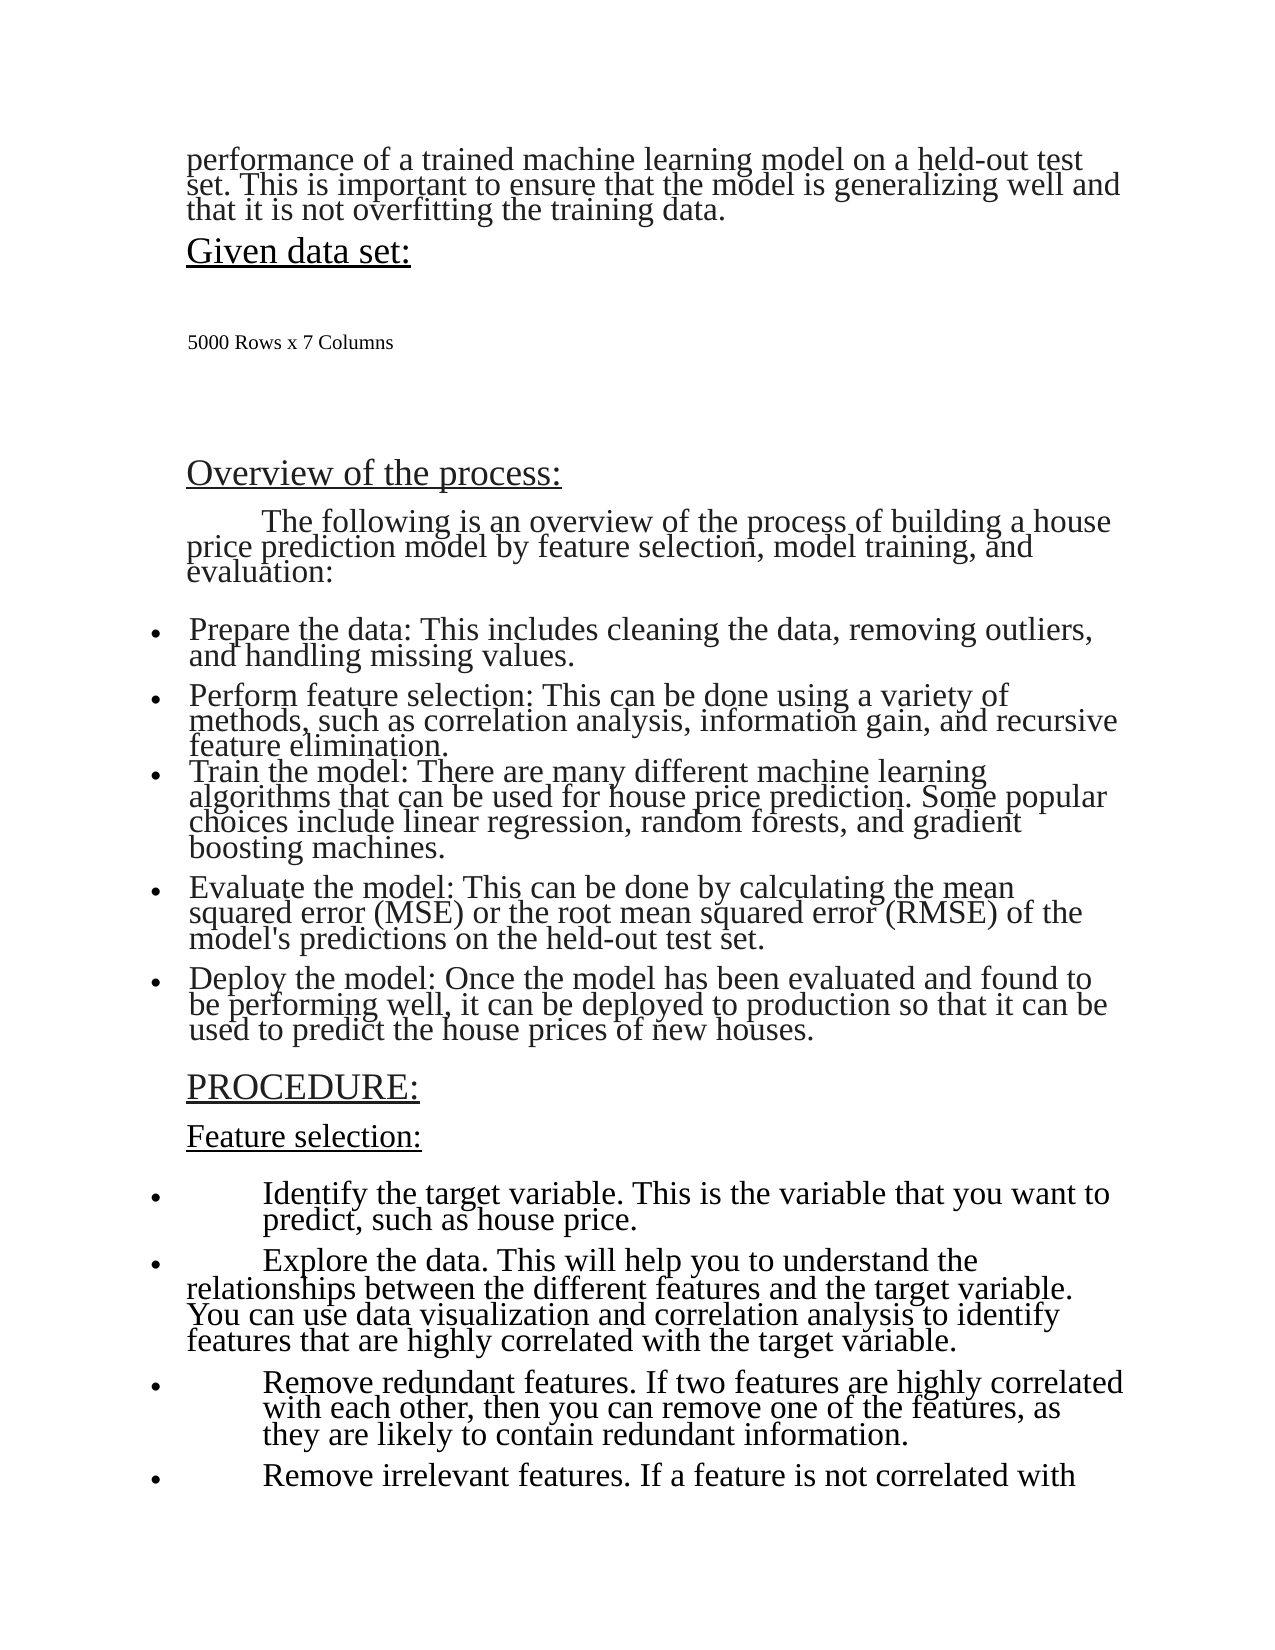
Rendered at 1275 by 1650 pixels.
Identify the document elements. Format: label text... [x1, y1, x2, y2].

list Deploy the model: Once the model has been evaluated and found to be performing well, it can be deployed to production so that it can be used to predict the house prices of new houses. [150, 969, 1123, 1046]
text PROCEDURE: [186, 1078, 1125, 1105]
list Evaluate the model: This can be done by calculating the mean squared error (MSE) or the root mean squared error (RMSE) of the model's predictions on the held-out test set. [150, 878, 1123, 954]
text Feature selection: [186, 1126, 1125, 1153]
list Prepare the data: This includes cleaning the data, removing outliers, and handling missing values. [150, 621, 1123, 671]
list Identify the target variable. This is the variable that you want to predict, such as house price. [150, 1183, 1125, 1235]
list Train the model: There are many different machine learning algorithms that can be used for house price prediction. Some popular choices include linear regression, random forests, and gradient boosting machines. [150, 762, 1123, 863]
text 5000 Rows x 7 Columns [187, 328, 1125, 355]
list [150, 1466, 1125, 1492]
text Given data set: [186, 241, 1125, 269]
list Remove redundant features. If two features are highly correlated with each other, then you can remove one of the features, as they are likely to contain redundant information. [150, 1372, 1125, 1450]
text performance of a trained machine learning model on a held-out test set. This is important to ensure that the model is generalizing well and that it is not overfitting the training data. [186, 150, 1123, 226]
text Overview of the process: [186, 463, 1125, 490]
text relationships between the different features and the target variable. You can use data visualization and correlation analysis to identify features that are highly correlated with the target variable. [186, 1278, 1125, 1356]
list Explore the data. This will help you to understand the [150, 1251, 1125, 1277]
list Perform feature selection: This can be done using a variety of methods, such as correlation analysis, information gain, and recursive feature elimination. [150, 686, 1123, 762]
text The following is an overview of the process of building a house price prediction model by feature selection, model training, and evaluation: [186, 512, 1123, 588]
